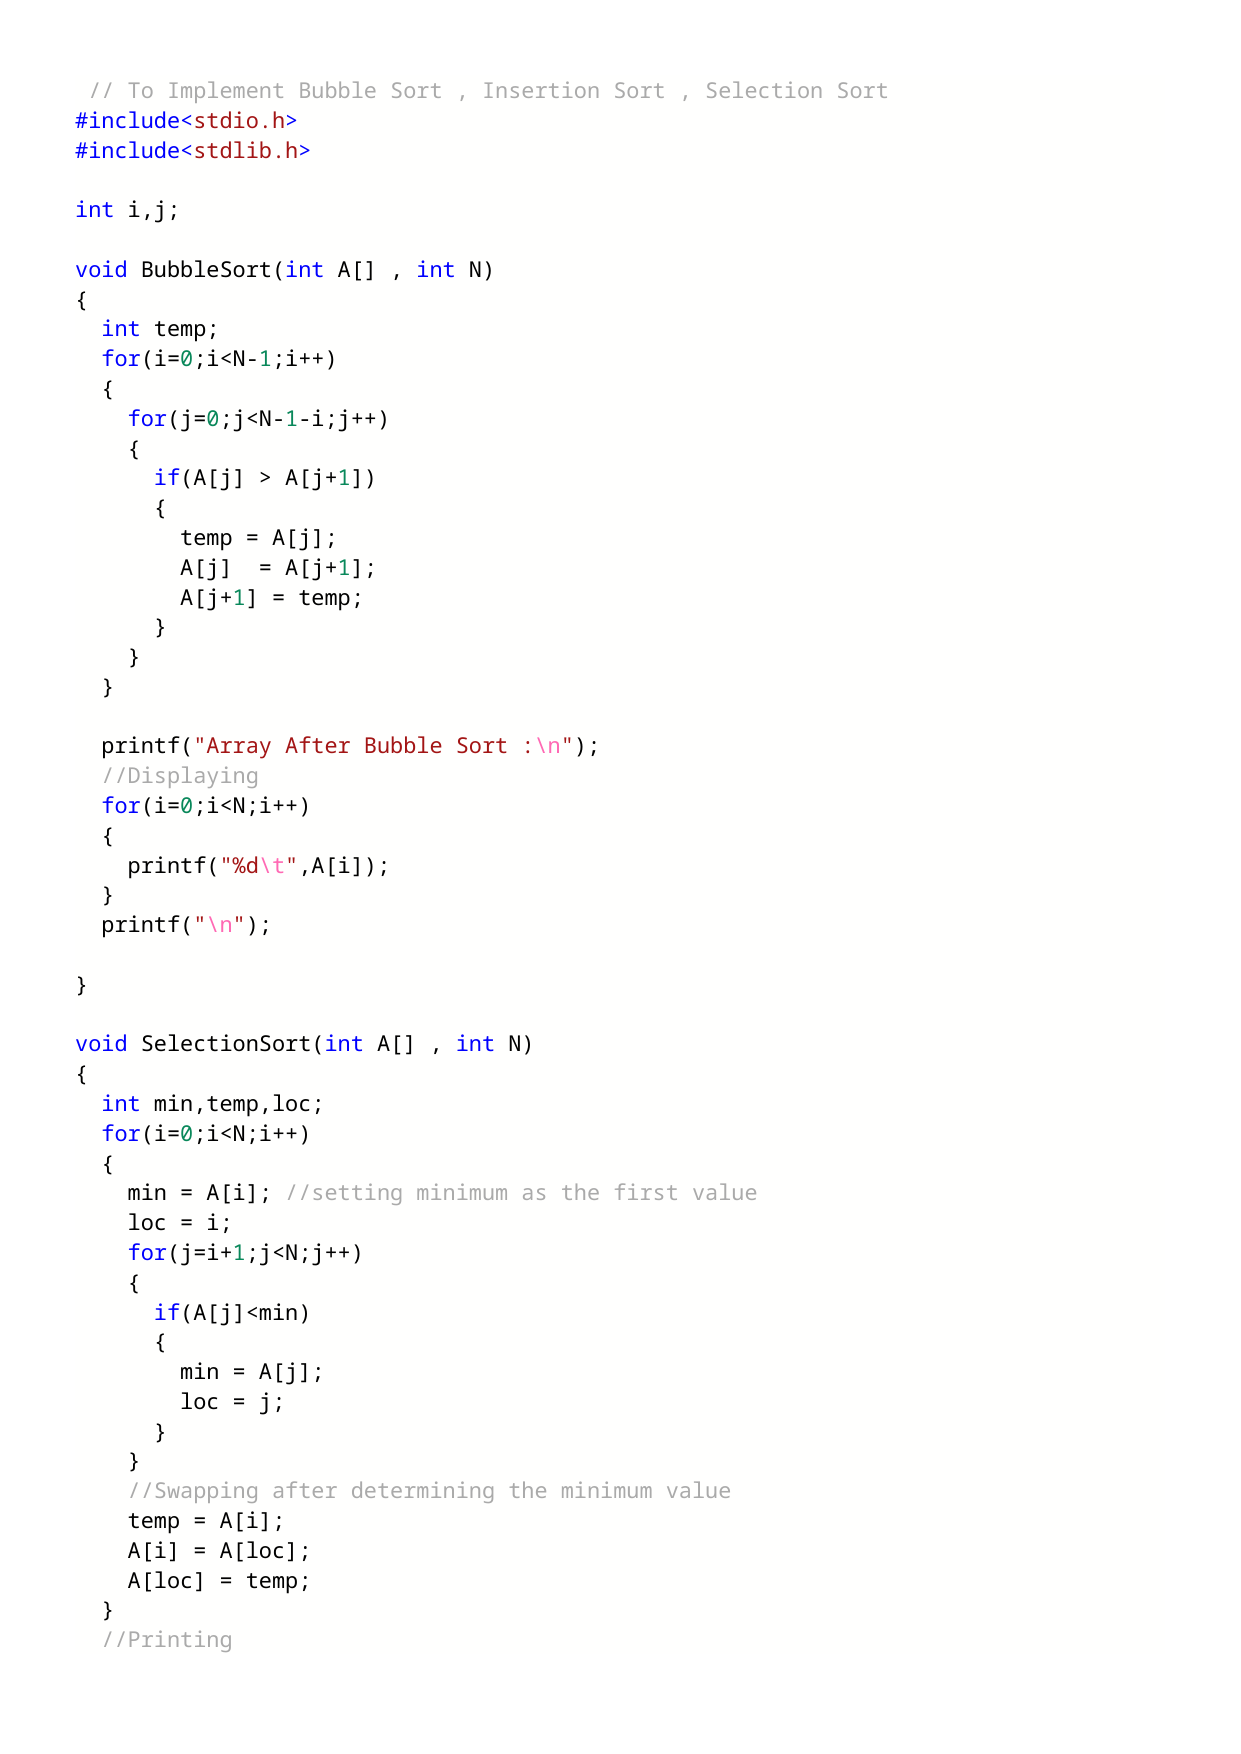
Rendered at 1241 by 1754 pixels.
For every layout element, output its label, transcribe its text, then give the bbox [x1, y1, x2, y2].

text loc = i; [75, 1207, 1165, 1237]
text { [75, 1147, 1165, 1177]
text } [75, 879, 1165, 909]
text printf("%d\t",A[i]); [75, 849, 1165, 879]
text { [75, 373, 1165, 403]
text min = A[j]; [75, 1356, 1165, 1386]
text temp = A[j]; [75, 522, 1165, 552]
text { [75, 1267, 1165, 1296]
text for(j=0;j<N-1-i;j++) [75, 403, 1165, 432]
text printf("Array After Bubble Sort :\n"); [75, 730, 1165, 760]
text int temp; [75, 313, 1165, 343]
text #include<stdlib.h> [75, 134, 1165, 164]
text { [75, 492, 1165, 522]
text { [75, 283, 1165, 313]
text for(j=i+1;j<N;j++) [75, 1237, 1165, 1267]
text } [75, 641, 1165, 671]
text for(i=0;i<N-1;i++) [75, 343, 1165, 373]
text int min,temp,loc; [75, 1088, 1165, 1118]
text min = A[i]; //setting minimum as the first value [75, 1177, 1165, 1207]
text } [75, 1416, 1165, 1445]
text A[j+1] = temp; [75, 581, 1165, 611]
text } [75, 969, 1165, 998]
text { [75, 432, 1165, 462]
text // To Implement Bubble Sort , Insertion Sort , Selection Sort [75, 75, 1165, 105]
text //Displaying [75, 760, 1165, 790]
text } [75, 1594, 1165, 1624]
text A[loc] = temp; [75, 1564, 1165, 1594]
text { [75, 1058, 1165, 1088]
text loc = j; [75, 1386, 1165, 1416]
text } [75, 611, 1165, 641]
text #include<stdio.h> [75, 105, 1165, 134]
text //Printing [75, 1624, 1165, 1654]
text printf("\n"); [75, 909, 1165, 939]
text } [75, 1445, 1165, 1475]
text temp = A[i]; [75, 1505, 1165, 1535]
text for(i=0;i<N;i++) [75, 790, 1165, 820]
text for(i=0;i<N;i++) [75, 1118, 1165, 1147]
text { [75, 820, 1165, 849]
text if(A[j]<min) [75, 1296, 1165, 1326]
text A[i] = A[loc]; [75, 1535, 1165, 1564]
text int i,j; [75, 194, 1165, 224]
text void BubbleSort(int A[] , int N) [75, 254, 1165, 283]
text } [75, 671, 1165, 701]
text { [75, 1326, 1165, 1356]
text //Swapping after determining the minimum value [75, 1475, 1165, 1505]
text A[j] = A[j+1]; [75, 552, 1165, 581]
text if(A[j] > A[j+1]) [75, 462, 1165, 492]
text void SelectionSort(int A[] , int N) [75, 1028, 1165, 1058]
